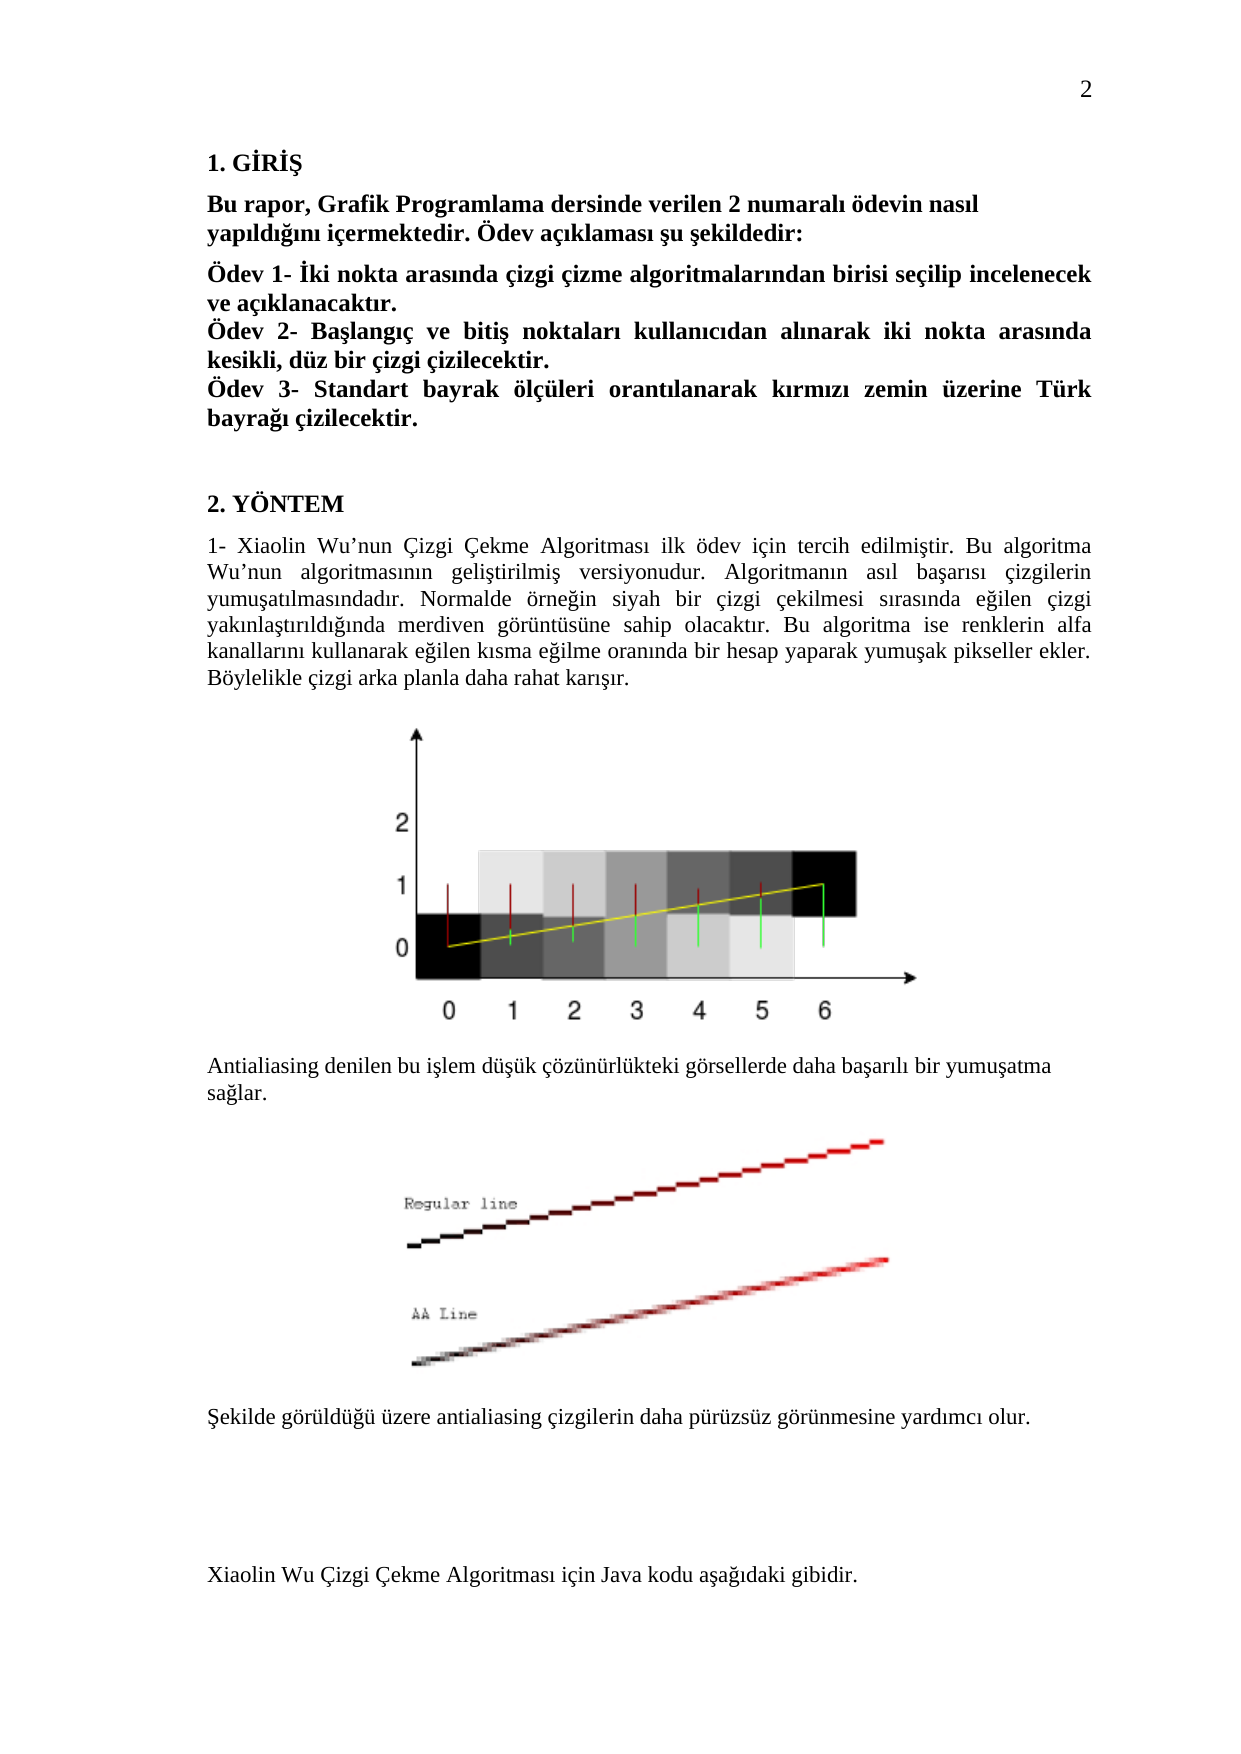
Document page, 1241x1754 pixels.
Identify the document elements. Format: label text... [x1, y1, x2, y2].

text Antialiasing denilen bu işlem düşük çözünürlükteki görsellerde daha başarılı bir yumuşatma sağlar. [207, 1052, 1092, 1105]
text Ödev 1- İki nokta arasında çizgi çizme algoritmalarından birisi seçilip incelenecek ve açıklanacaktır. [207, 259, 1092, 316]
text 2. YÖNTEM [207, 489, 1092, 518]
text 1- Xiaolin Wu’nun Çizgi Çekme Algoritması ilk ödev için tercih edilmiştir. Bu algoritma Wu’nun algoritmasının geliştirilmiş versiyonudur. Algoritmanın asıl başarısı çizgilerin yumuşatılmasındadır. Normalde örneğin siyah bir çizgi çekilmesi sırasında eğilen çizgi yakınlaştırıldığında merdiven görüntüsüne sahip olacaktır. Bu algoritma ise renklerin alfa kanallarını kullanarak eğilen kısma eğilme oranında bir hesap yaparak yumuşak pikseller ekler. Böylelikle çizgi arka planla daha rahat karışır. [207, 532, 1092, 690]
text Ödev 2- Başlangıç ve bitiş noktaları kullanıcıdan alınarak iki nokta arasında kesikli, düz bir çizgi çizilecektir. [207, 316, 1092, 374]
text 1. GİRİŞ [207, 148, 1092, 176]
text Xiaolin Wu Çizgi Çekme Algoritması için Java kodu aşağıdaki gibidir. [207, 1561, 1092, 1587]
text Şekilde görüldüğü üzere antialiasing çizgilerin daha pürüzsüz görünmesine yardımcı olur. [207, 1403, 1092, 1429]
text Bu rapor, Grafik Programlama dersinde verilen 2 numaralı ödevin nasıl yapıldığını içermektedir. Ödev açıklaması şu şekildedir: [207, 189, 1092, 246]
text Ödev 3- Standart bayrak ölçüleri orantılanarak kırmızı zemin üzerine Türk bayrağı çizilecektir. [207, 374, 1092, 431]
